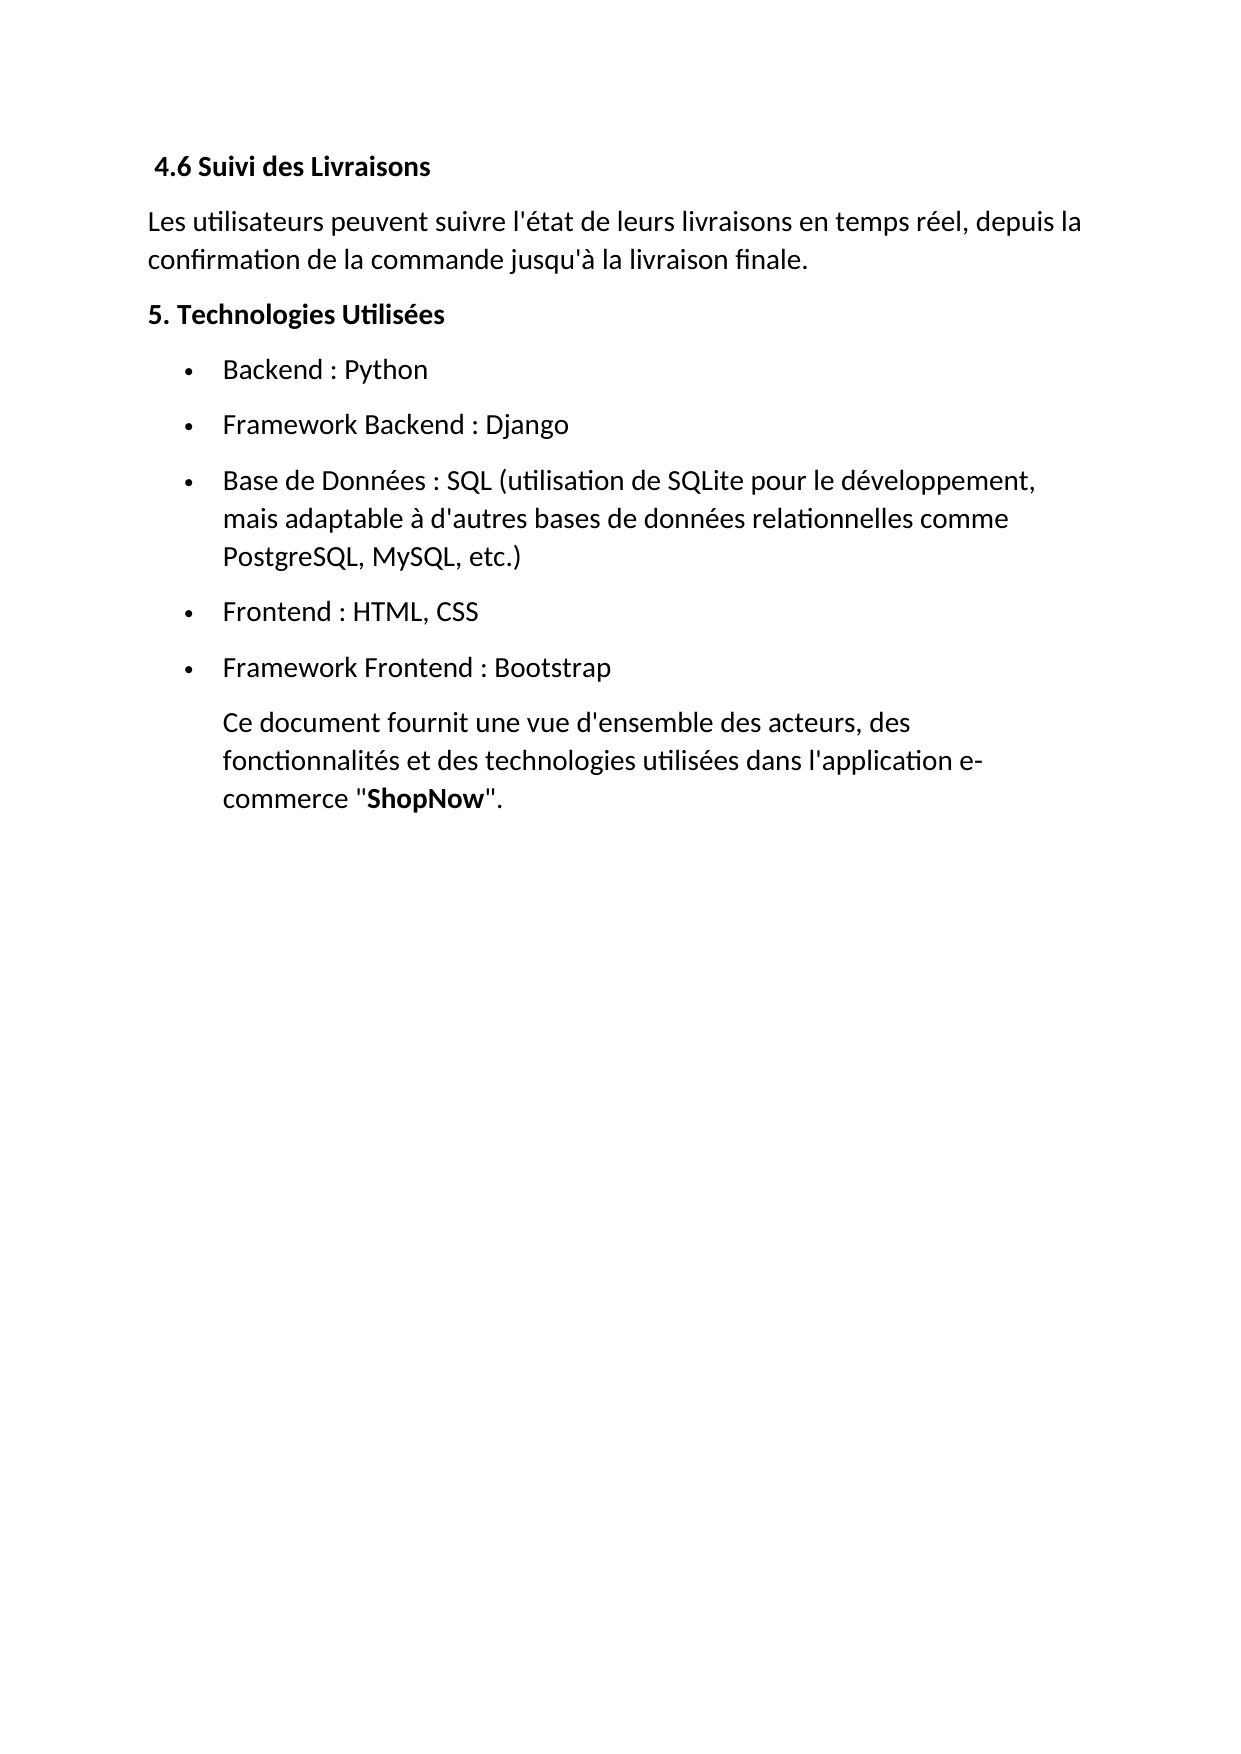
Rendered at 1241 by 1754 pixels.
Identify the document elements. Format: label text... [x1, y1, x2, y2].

list Frontend : HTML, CSS [185, 593, 1093, 629]
text Ce document fournit une vue d'ensemble des acteurs, des fonctionnalités et des technologies utilisées dans l'application e-commerce "ShopNow". [223, 704, 1093, 816]
text 4.6 Suivi des Livraisons [148, 148, 1093, 183]
list Backend : Python [185, 351, 1093, 387]
list Framework Backend : Django [185, 406, 1093, 442]
text 5. Technologies Utilisées [148, 296, 1093, 332]
list Framework Frontend : Bootstrap [185, 649, 1093, 684]
text Les utilisateurs peuvent suivre l'état de leurs livraisons en temps réel, depuis la confirmation de la commande jusqu'à la livraison finale. [148, 203, 1093, 277]
list Base de Données : SQL (utilisation de SQLite pour le développement, mais adaptable à d'autres bases de données relationnelles comme PostgreSQL, MySQL, etc.) [185, 462, 1093, 574]
